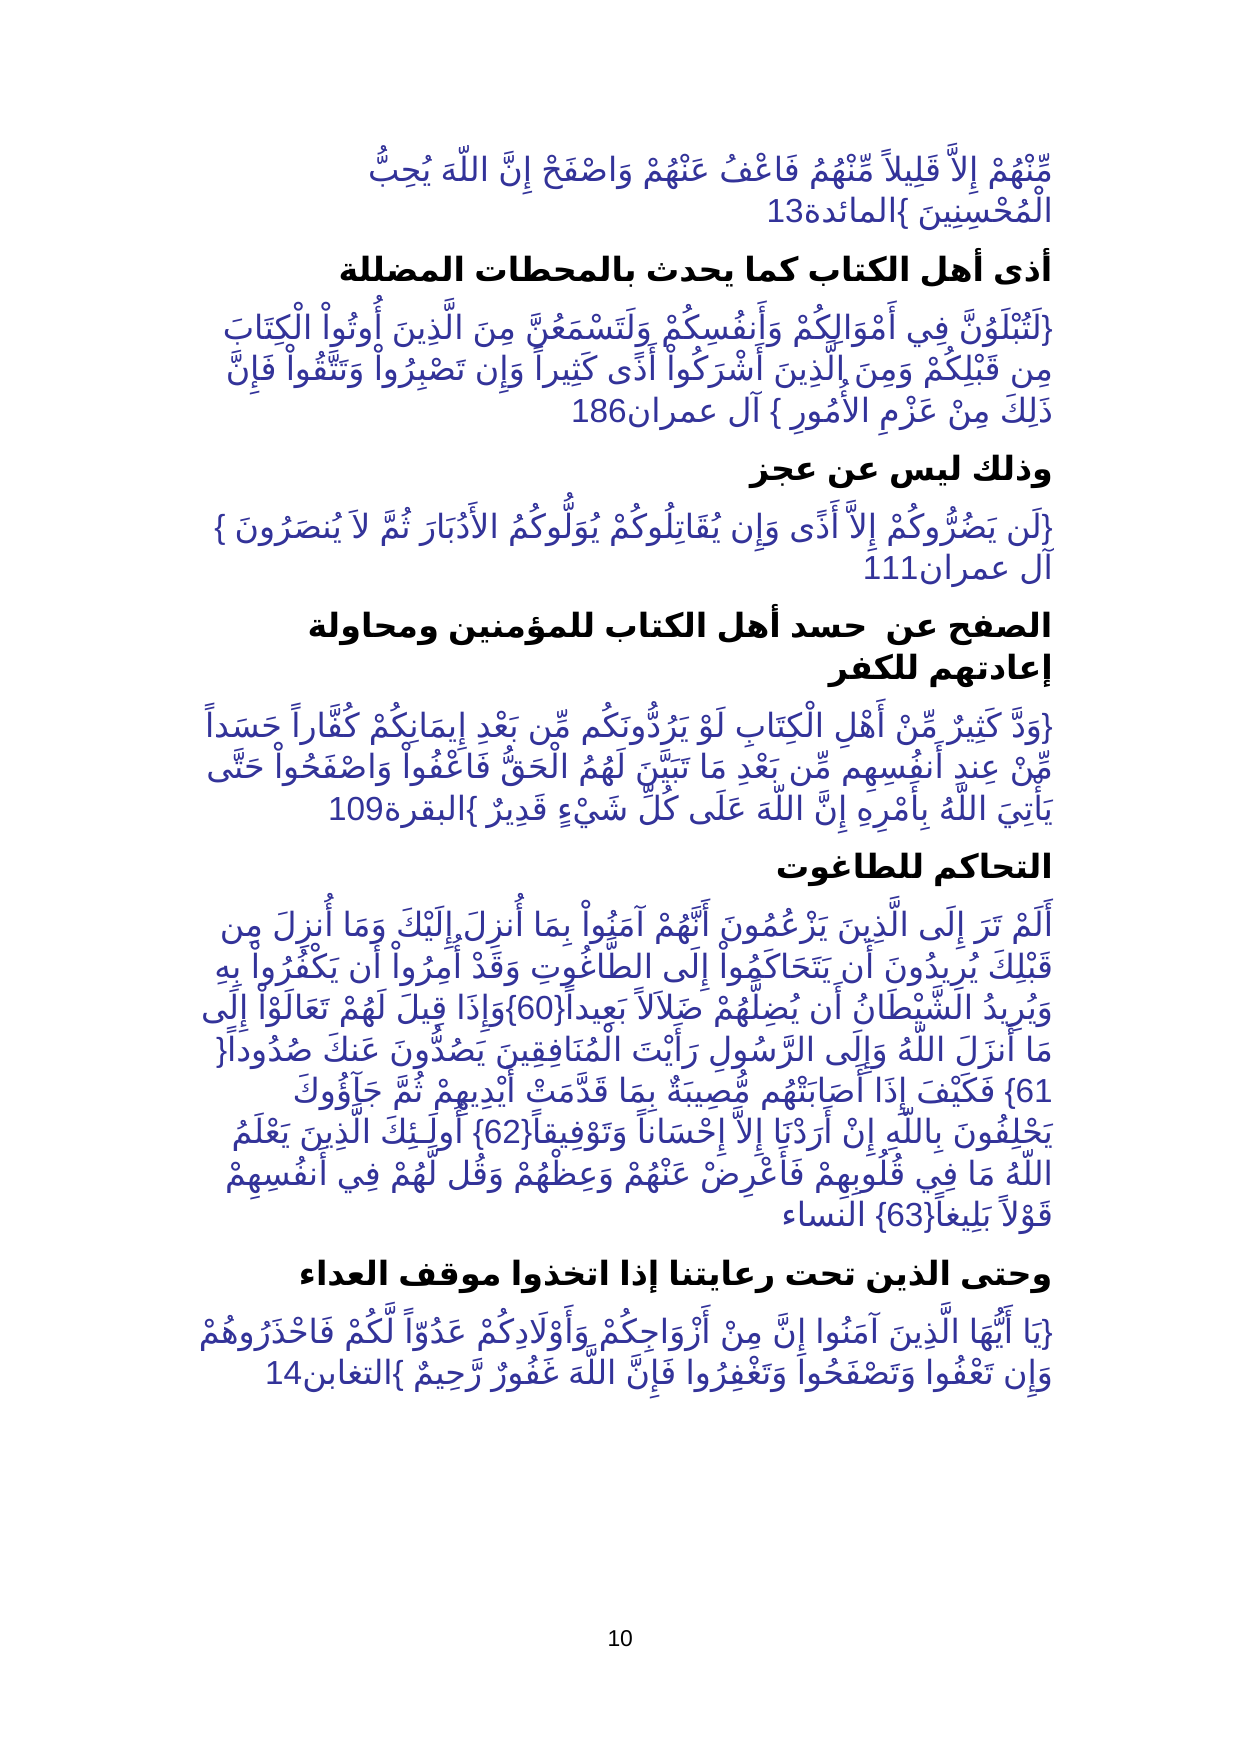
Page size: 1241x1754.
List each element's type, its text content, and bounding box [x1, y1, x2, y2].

text {وَدَّ كَثِيرٌ مِّنْ أَهْلِ الْكِتَابِ لَوْ يَرُدُّونَكُم مِّن بَعْدِ إِيمَانِكُمْ كُفَّاراً حَسَداً مِّنْ عِندِ أَنفُسِهِم مِّن بَعْدِ مَا تَبَيَّنَ لَهُمُ الْحَقُّ فَاعْفُواْ وَاصْفَحُواْ حَتَّى يَأْتِيَ اللّهُ بِأَمْرِهِ إِنَّ اللّهَ عَلَى كُلِّ شَيْءٍ قَدِيرٌ }البقرة109 [187, 706, 1053, 827]
text {لَن يَضُرُّوكُمْ إِلاَّ أَذًى وَإِن يُقَاتِلُوكُمْ يُوَلُّوكُمُ الأَدُبَارَ ثُمَّ لاَ يُنصَرُونَ } آل عمران111 [187, 507, 1053, 587]
text {يَا أَيُّهَا الَّذِينَ آمَنُوا إِنَّ مِنْ أَزْوَاجِكُمْ وَأَوْلَادِكُمْ عَدُوّاً لَّكُمْ فَاحْذَرُوهُمْ وَإِن تَعْفُوا وَتَصْفَحُوا وَتَغْفِرُوا فَإِنَّ اللَّهَ غَفُورٌ رَّحِيمٌ }التغابن14 [187, 1312, 1053, 1392]
text وذلك ليس عن عجز [187, 449, 1053, 487]
text الصفح عن حسد أهل الكتاب للمؤمنين ومحاولة إعادتهم للكفر [187, 606, 1053, 686]
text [187, 150, 1053, 230]
text أذى أهل الكتاب كما يحدث بالمحطات المضللة [187, 249, 1053, 288]
text وحتى الذين تحت رعايتنا إذا اتخذوا موقف العداء [187, 1253, 1053, 1292]
text أَلَمْ تَرَ إِلَى الَّذِينَ يَزْعُمُونَ أَنَّهُمْ آمَنُواْ بِمَا أُنزِلَ إِلَيْكَ وَمَا أُنزِلَ مِن قَبْلِكَ يُرِيدُونَ أَن يَتَحَاكَمُواْ إِلَى الطَّاغُوتِ وَقَدْ أُمِرُواْ أَن يَكْفُرُواْ بِهِ وَيُرِيدُ الشَّيْطَانُ أَن يُضِلَّهُمْ ضَلاَلاً بَعِيداً{60}وَإِذَا قِيلَ لَهُمْ تَعَالَوْاْ إِلَى مَا أَنزَلَ اللّهُ وَإِلَى الرَّسُولِ رَأَيْتَ الْمُنَافِقِينَ يَصُدُّونَ عَنكَ صُدُوداً{61} فَكَيْفَ إِذَا أَصَابَتْهُم مُّصِيبَةٌ بِمَا قَدَّمَتْ أَيْدِيهِمْ ثُمَّ جَآؤُوكَ يَحْلِفُونَ بِاللّهِ إِنْ أَرَدْنَا إِلاَّ إِحْسَاناً وَتَوْفِيقاً{62} أُولَـئِكَ الَّذِينَ يَعْلَمُ اللّهُ مَا فِي قُلُوبِهِمْ فَأَعْرِضْ عَنْهُمْ وَعِظْهُمْ وَقُل لَّهُمْ فِي أَنفُسِهِمْ قَوْلاً بَلِيغاً{63} النساء [187, 905, 1053, 1234]
text {لَتُبْلَوُنَّ فِي أَمْوَالِكُمْ وَأَنفُسِكُمْ وَلَتَسْمَعُنَّ مِنَ الَّذِينَ أُوتُواْ الْكِتَابَ مِن قَبْلِكُمْ وَمِنَ الَّذِينَ أَشْرَكُواْ أَذًى كَثِيراً وَإِن تَصْبِرُواْ وَتَتَّقُواْ فَإِنَّ ذَلِكَ مِنْ عَزْمِ الأُمُورِ } آل عمران186 [187, 308, 1053, 429]
text التحاكم للطاغوت [187, 847, 1053, 886]
